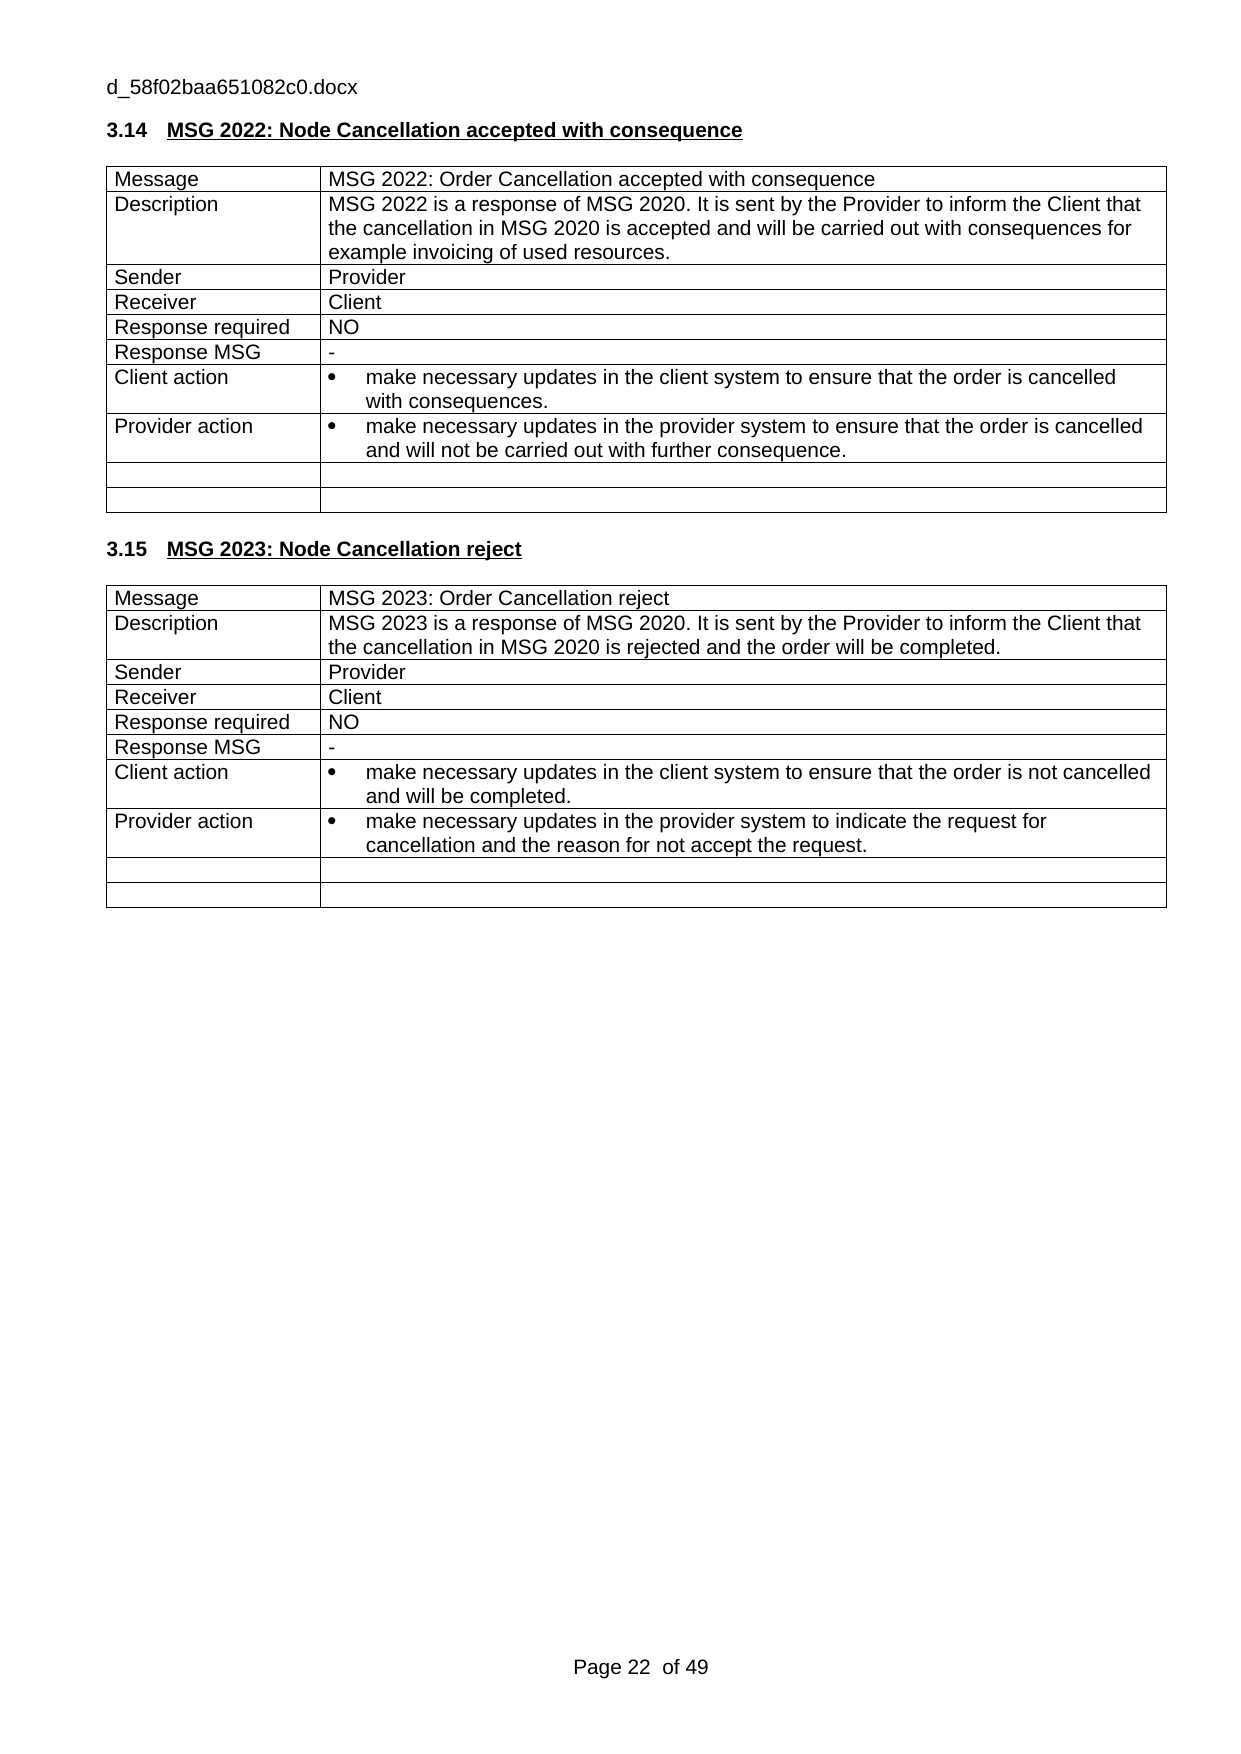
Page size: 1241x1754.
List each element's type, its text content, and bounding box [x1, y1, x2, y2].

table_cell Receiver [107, 290, 320, 314]
table_cell [107, 488, 320, 512]
table_cell Provider action [107, 809, 320, 857]
table_cell Client action [107, 365, 320, 413]
table_cell Receiver [107, 685, 320, 709]
table_cell [107, 463, 320, 487]
table_cell [321, 858, 1166, 882]
table_cell make necessary updates in the client system to ensure that the order is not cancelled and will be completed. [321, 760, 1166, 808]
table_cell Sender [107, 660, 320, 684]
table_cell Provider action [107, 414, 320, 462]
table_cell Client action [107, 760, 320, 808]
table_cell - [321, 340, 1166, 364]
table_cell Client [321, 290, 1166, 314]
table_cell Provider [321, 660, 1166, 684]
table_header MSG 2022: Order Cancellation accepted with consequence [321, 167, 1166, 191]
table_cell make necessary updates in the provider system to ensure that the order is cancelled and will not be carried out with further consequence. [321, 414, 1166, 462]
table_cell Response MSG [107, 340, 320, 364]
subtitle MSG 2022: Node Cancellation accepted with consequence [106, 118, 1175, 142]
table_header MSG 2023: Order Cancellation reject [321, 586, 1166, 610]
table_cell NO [321, 315, 1166, 339]
table_cell Response required [107, 710, 320, 734]
table_cell Response required [107, 315, 320, 339]
table_cell MSG 2022 is a response of MSG 2020. It is sent by the Provider to inform the Client that the cancellation in MSG 2020 is accepted and will be carried out with consequences for example invoicing of used resources. [321, 192, 1166, 264]
table_cell Sender [107, 265, 320, 289]
table_cell Provider [321, 265, 1166, 289]
subtitle MSG 2023: Node Cancellation reject [106, 537, 1175, 561]
table_cell Description [107, 611, 320, 659]
table_cell - [321, 735, 1166, 759]
table_cell make necessary updates in the provider system to indicate the request for cancellation and the reason for not accept the request. [321, 809, 1166, 857]
table_cell make necessary updates in the client system to ensure that the order is cancelled with consequences. [321, 365, 1166, 413]
table_cell [321, 463, 1166, 487]
table_cell NO [321, 710, 1166, 734]
table_header Message [107, 167, 320, 191]
table_cell MSG 2023 is a response of MSG 2020. It is sent by the Provider to inform the Client that the cancellation in MSG 2020 is rejected and the order will be completed. [321, 611, 1166, 659]
table_cell [321, 883, 1166, 907]
table_cell Description [107, 192, 320, 264]
table_cell [107, 883, 320, 907]
table_cell [321, 488, 1166, 512]
table_cell Client [321, 685, 1166, 709]
table_header Message [107, 586, 320, 610]
table_cell [107, 858, 320, 882]
table_cell Response MSG [107, 735, 320, 759]
